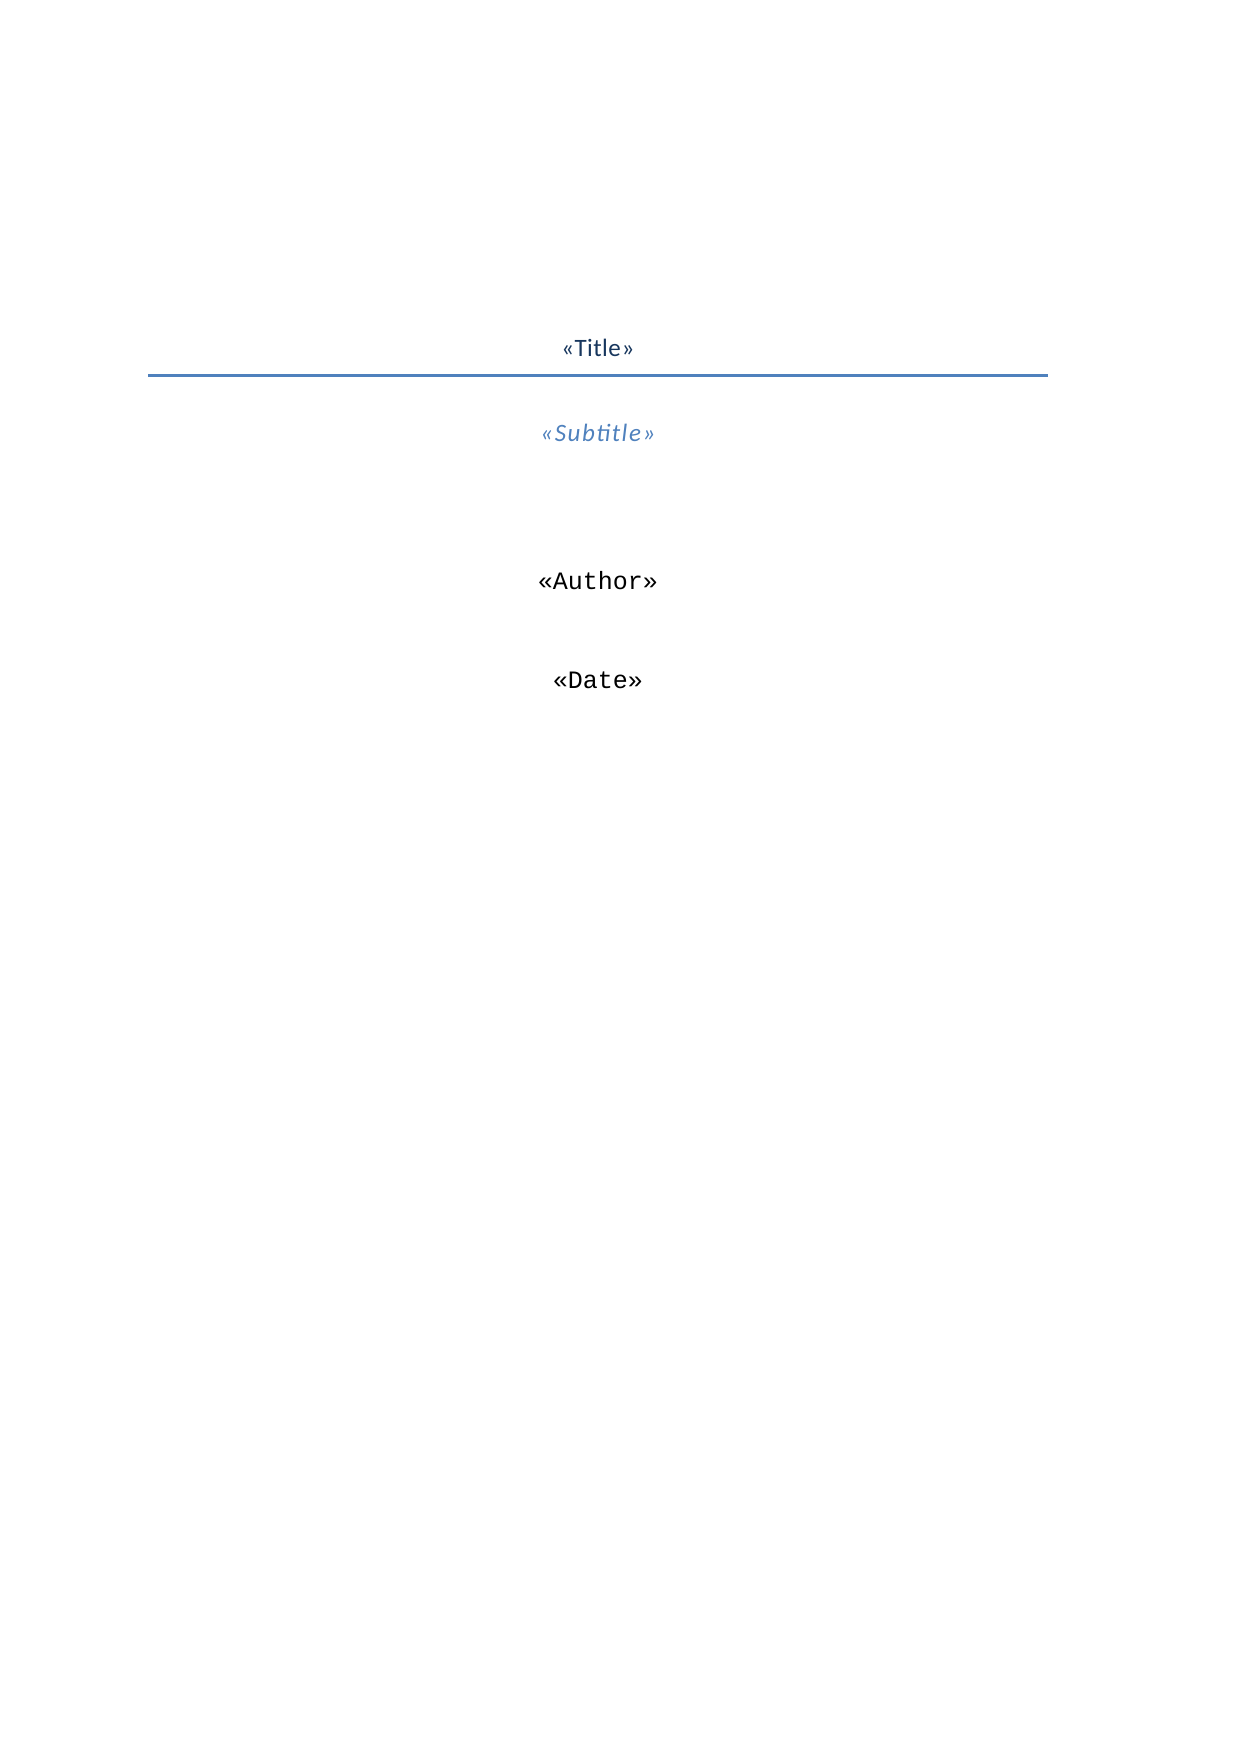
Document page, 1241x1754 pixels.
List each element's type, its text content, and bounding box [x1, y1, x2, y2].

title «Title» [148, 317, 1048, 374]
text «Author» [148, 550, 1048, 600]
subtitle «Subtitle» [148, 401, 1048, 451]
text «Date» [148, 649, 1048, 699]
